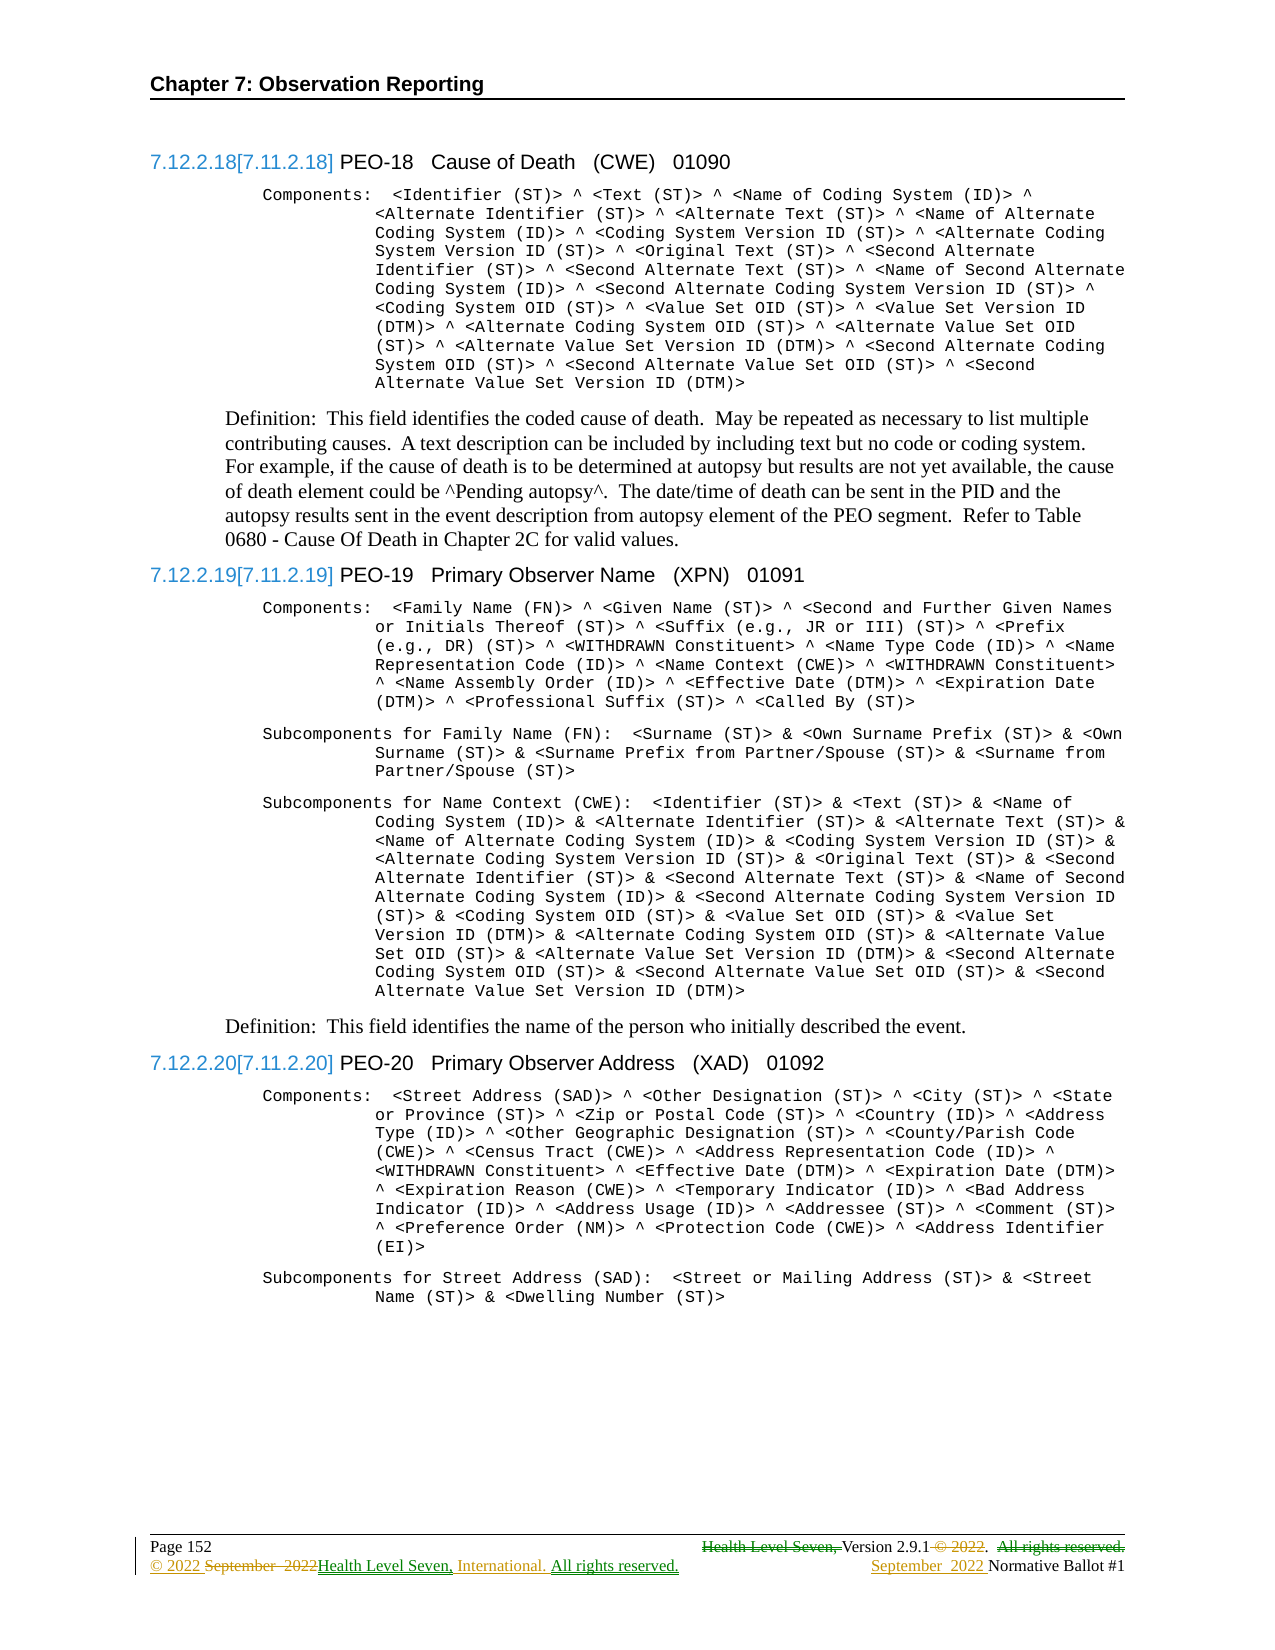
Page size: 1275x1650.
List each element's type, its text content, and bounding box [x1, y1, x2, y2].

subtitle PEO-18 Cause of Death (CWE) 01090 [150, 150, 1125, 174]
subtitle PEO-20 Primary Observer Address (XAD) 01092 [150, 1051, 1125, 1075]
text Components: <Identifier (ST)> ^ <Text (ST)> ^ <Name of Coding System (ID)> ^ <Alternate Identifier (ST)> ^ <Alternate Text (ST)> ^ <Name of Alternate Coding System (ID)> ^ <Coding System Version ID (ST)> ^ <Alternate Coding System Version ID (ST)> ^ <Original Text (ST)> ^ <Second Alternate Identifier (ST)> ^ <Second Alternate Text (ST)> ^ <Name of Second Alternate Coding System (ID)> ^ <Second Alternate Coding System Version ID (ST)> ^ <Coding System OID (ST)> ^ <Value Set OID (ST)> ^ <Value Set Version ID (DTM)> ^ <Alternate Coding System OID (ST)> ^ <Alternate Value Set OID (ST)> ^ <Alternate Value Set Version ID (DTM)> ^ <Second Alternate Coding System OID (ST)> ^ <Second Alternate Value Set OID (ST)> ^ <Second Alternate Value Set Version ID (DTM)> [262, 186, 1125, 394]
text Subcomponents for Family Name (FN): <Surname (ST)> & <Own Surname Prefix (ST)> & <Own Surname (ST)> & <Surname Prefix from Partner/Spouse (ST)> & <Surname from Partner/Spouse (ST)> [262, 725, 1125, 782]
text Components: <Family Name (FN)> ^ <Given Name (ST)> ^ <Second and Further Given Names or Initials Thereof (ST)> ^ <Suffix (e.g., JR or III) (ST)> ^ <Prefix (e.g., DR) (ST)> ^ <WITHDRAWN Constituent> ^ <Name Type Code (ID)> ^ <Name Representation Code (ID)> ^ <Name Context (CWE)> ^ <WITHDRAWN Constituent> ^ <Name Assembly Order (ID)> ^ <Effective Date (DTM)> ^ <Expiration Date (DTM)> ^ <Professional Suffix (ST)> ^ <Called By (ST)> [262, 600, 1125, 713]
text Subcomponents for Street Address (SAD): <Street or Mailing Address (ST)> & <Street Name (ST)> & <Dwelling Number (ST)> [262, 1269, 1125, 1307]
text Subcomponents for Name Context (CWE): <Identifier (ST)> & <Text (ST)> & <Name of Coding System (ID)> & <Alternate Identifier (ST)> & <Alternate Text (ST)> & <Name of Alternate Coding System (ID)> & <Coding System Version ID (ST)> & <Alternate Coding System Version ID (ST)> & <Original Text (ST)> & <Second Alternate Identifier (ST)> & <Second Alternate Text (ST)> & <Name of Second Alternate Coding System (ID)> & <Second Alternate Coding System Version ID (ST)> & <Coding System OID (ST)> & <Value Set OID (ST)> & <Value Set Version ID (DTM)> & <Alternate Coding System OID (ST)> & <Alternate Value Set OID (ST)> & <Alternate Value Set Version ID (DTM)> & <Second Alternate Coding System OID (ST)> & <Second Alternate Value Set OID (ST)> & <Second Alternate Value Set Version ID (DTM)> [262, 794, 1125, 1002]
subtitle PEO-19 Primary Observer Name (XPN) 01091 [150, 563, 1125, 587]
text Definition: This field identifies the name of the person who initially described the event. [225, 1014, 1125, 1038]
text Components: <Street Address (SAD)> ^ <Other Designation (ST)> ^ <City (ST)> ^ <State or Province (ST)> ^ <Zip or Postal Code (ST)> ^ <Country (ID)> ^ <Address Type (ID)> ^ <Other Geographic Designation (ST)> ^ <County/Parish Code (CWE)> ^ <Census Tract (CWE)> ^ <Address Representation Code (ID)> ^ <WITHDRAWN Constituent> ^ <Effective Date (DTM)> ^ <Expiration Date (DTM)> ^ <Expiration Reason (CWE)> ^ <Temporary Indicator (ID)> ^ <Bad Address Indicator (ID)> ^ <Address Usage (ID)> ^ <Addressee (ST)> ^ <Comment (ST)> ^ <Preference Order (NM)> ^ <Protection Code (CWE)> ^ <Address Identifier (EI)> [262, 1087, 1125, 1257]
text Definition: This field identifies the coded cause of death. May be repeated as necessary to list multiple contributing causes. A text description can be included by including text but no code or coding system. For example, if the cause of death is to be determined at autopsy but results are not yet available, the cause of death element could be ^Pending autopsy^. The date/time of death can be sent in the PID and the autopsy results sent in the event description from autopsy element of the PEO segment. Refer to Table 0680 - Cause Of Death in Chapter 2C for valid values. [225, 406, 1125, 551]
